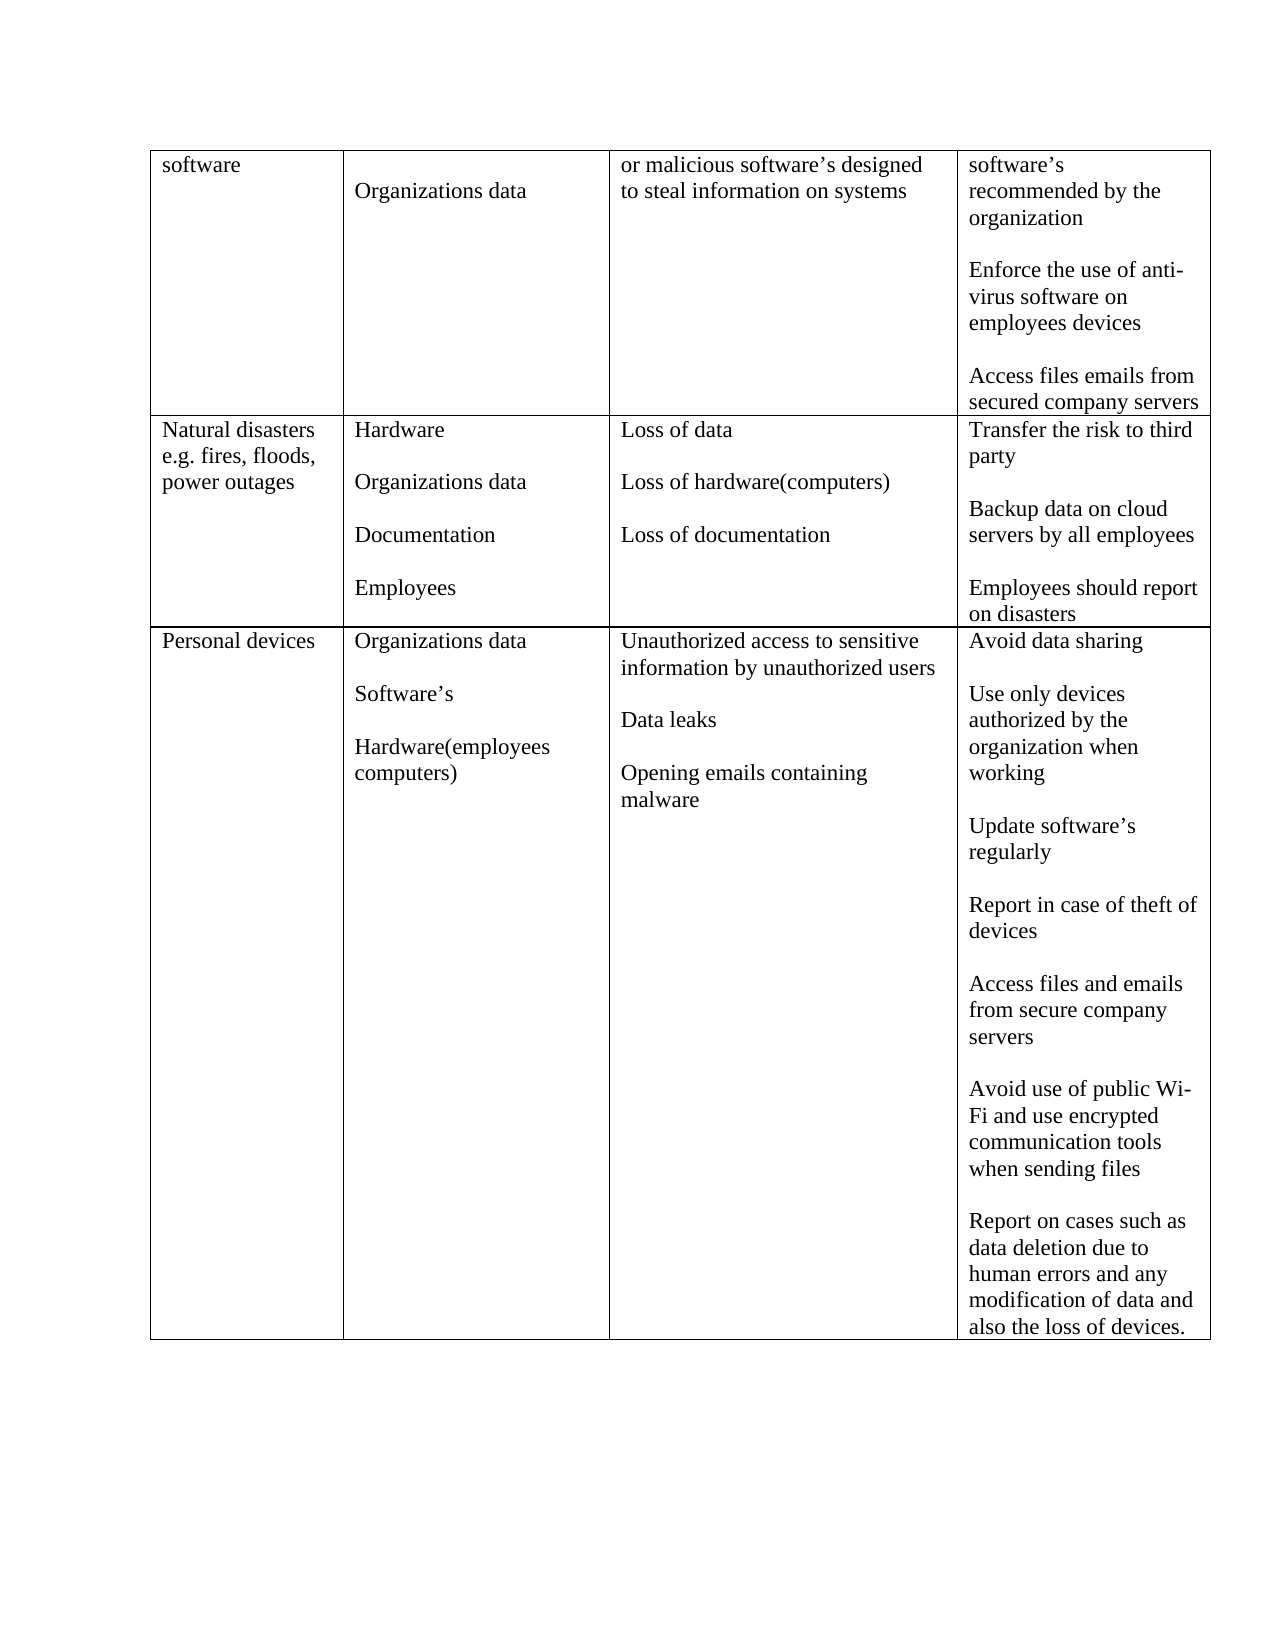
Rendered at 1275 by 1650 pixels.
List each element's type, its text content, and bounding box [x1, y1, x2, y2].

table_cell Loss of data Loss of hardware(computers) Loss of documentation [610, 416, 957, 626]
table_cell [958, 151, 1210, 414]
table_cell Transfer the risk to third party Backup data on cloud servers by all employees Employees should report on disasters [958, 416, 1210, 626]
table_cell Unauthorized access to sensitive information by unauthorized users Data leaks Opening emails containing malware [610, 628, 957, 1339]
table_cell Personal devices [151, 628, 343, 1339]
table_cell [610, 151, 957, 414]
table_cell Organizations data Software’s Hardware(employees computers) [344, 628, 609, 1339]
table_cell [151, 151, 343, 414]
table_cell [344, 151, 609, 414]
table_cell Avoid data sharing Use only devices authorized by the organization when working Update software’s regularly Report in case of theft of devices Access files and emails from secure company servers Avoid use of public Wi-Fi and use encrypted communication tools when sending files Report on cases such as data deletion due to human errors and any modification of data and also the loss of devices. [958, 628, 1210, 1339]
table_cell Natural disasters e.g. fires, floods, power outages [151, 416, 343, 626]
table_cell Hardware Organizations data Documentation Employees [344, 416, 609, 626]
